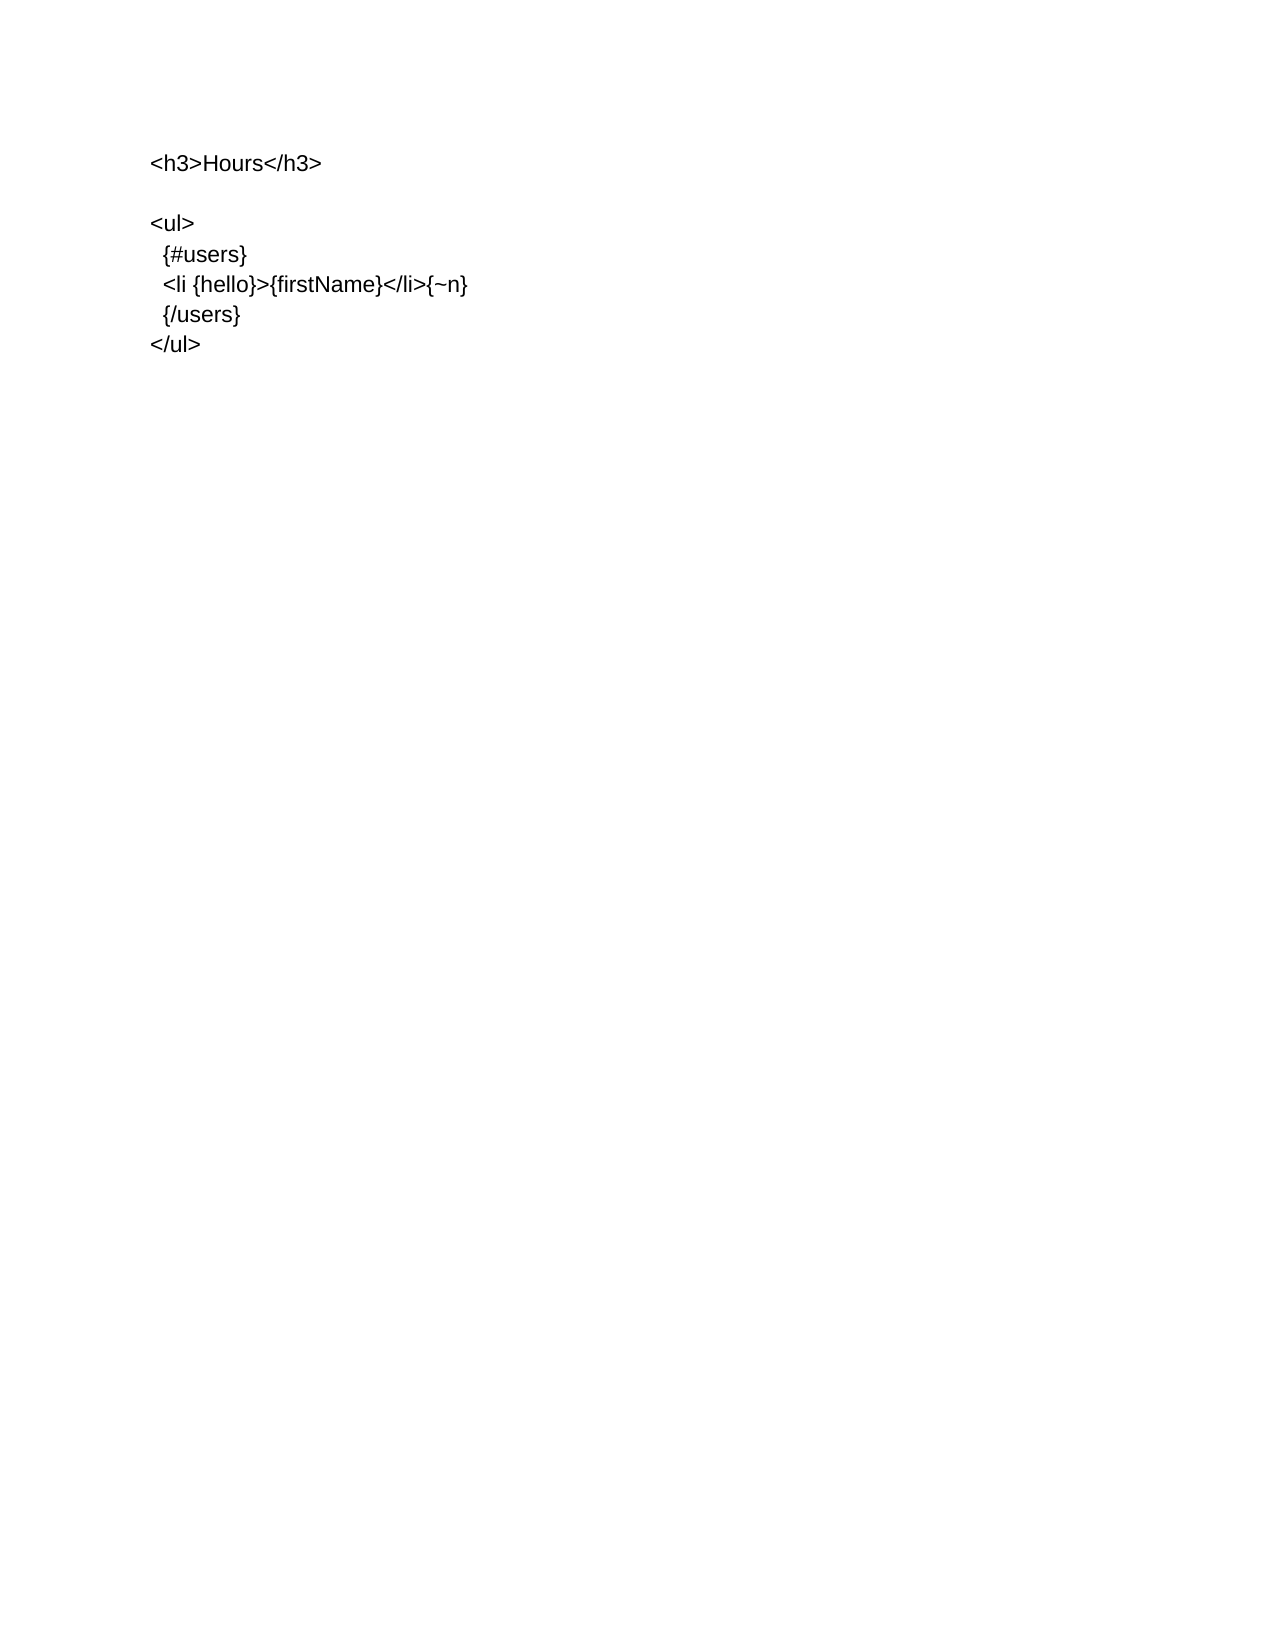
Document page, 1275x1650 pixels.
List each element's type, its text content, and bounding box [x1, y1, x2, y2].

text <ul> [150, 210, 1125, 237]
text <h3>Hours</h3> [150, 150, 1125, 176]
text {#users} [150, 241, 1125, 267]
text </ul> [150, 331, 1125, 358]
text {/users} [150, 301, 1125, 327]
text <li {hello}>{firstName}</li>{~n} [150, 271, 1125, 297]
